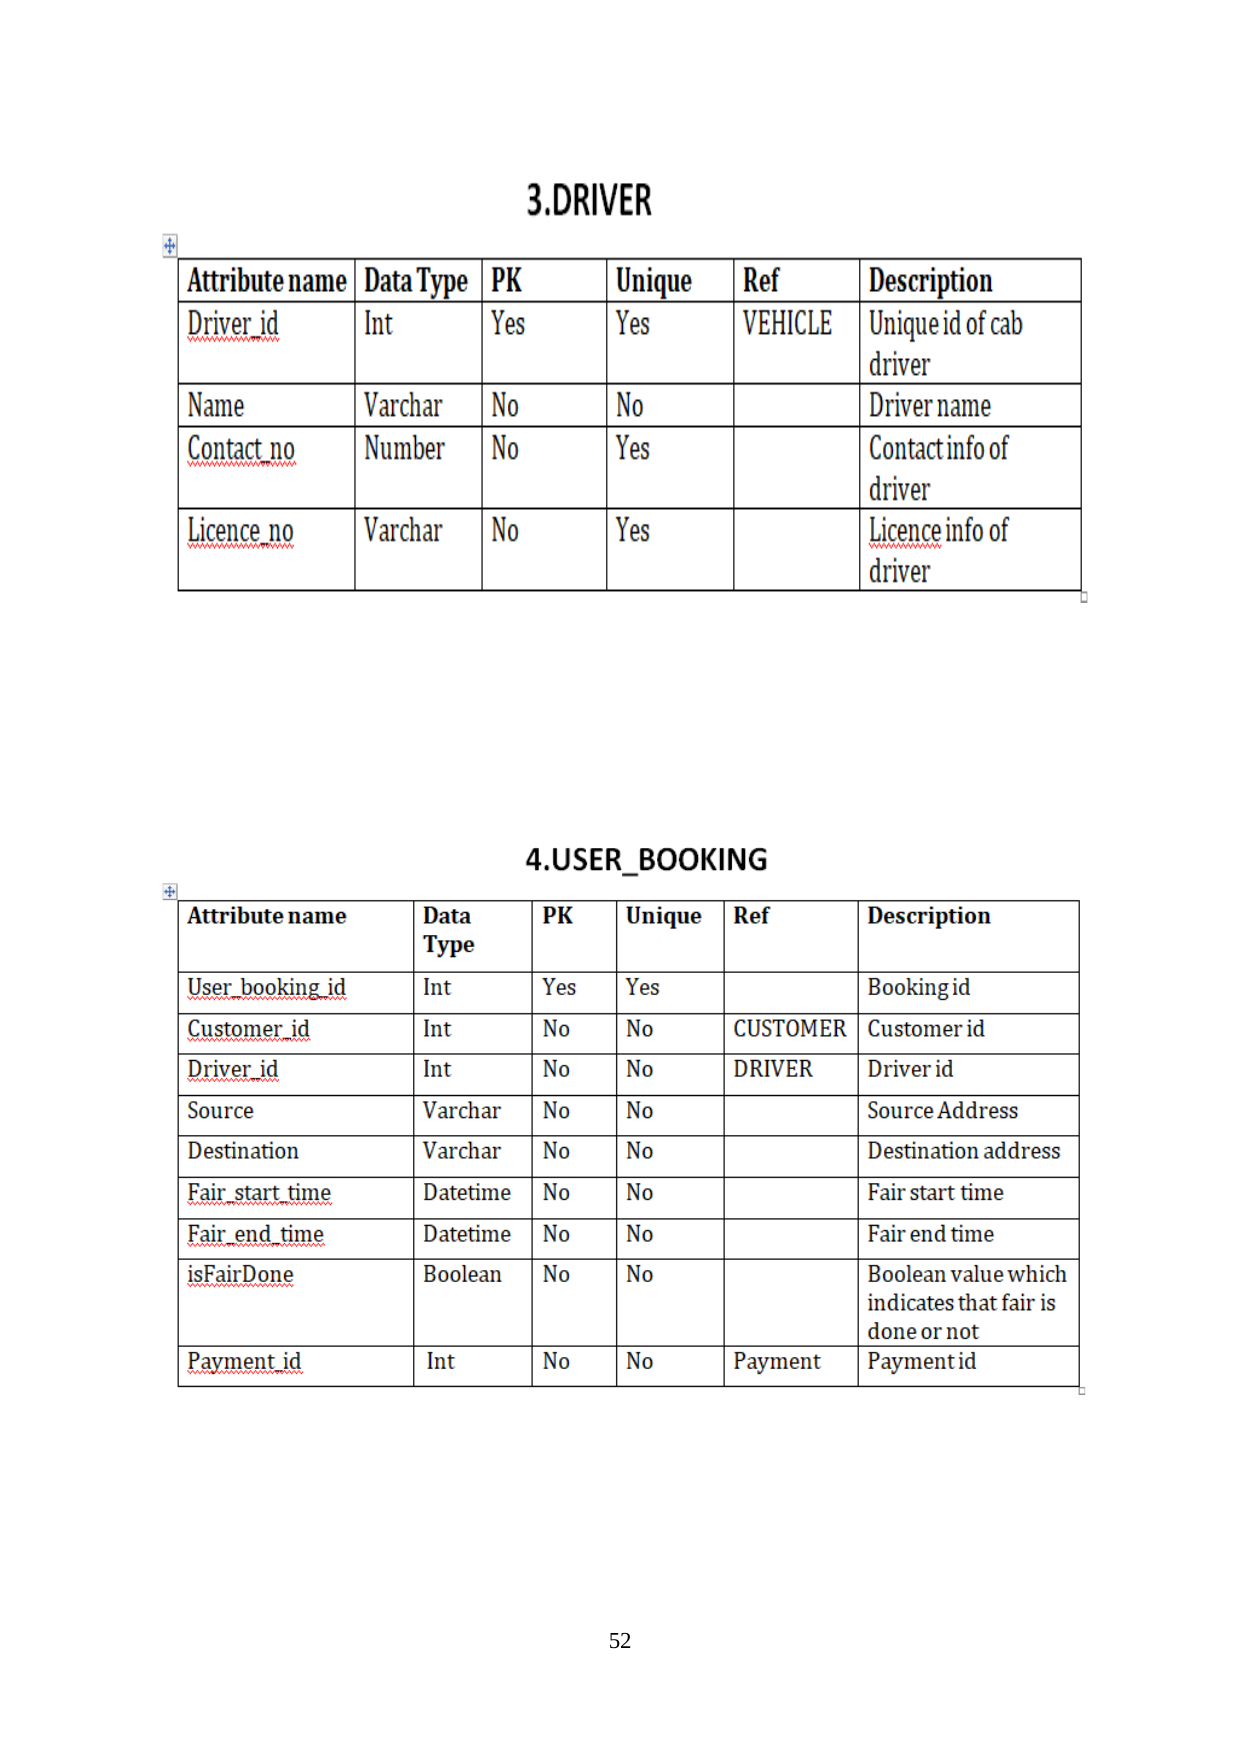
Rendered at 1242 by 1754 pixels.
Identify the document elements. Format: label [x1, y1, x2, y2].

picture [162, 182, 1088, 603]
picture [162, 847, 1086, 1395]
